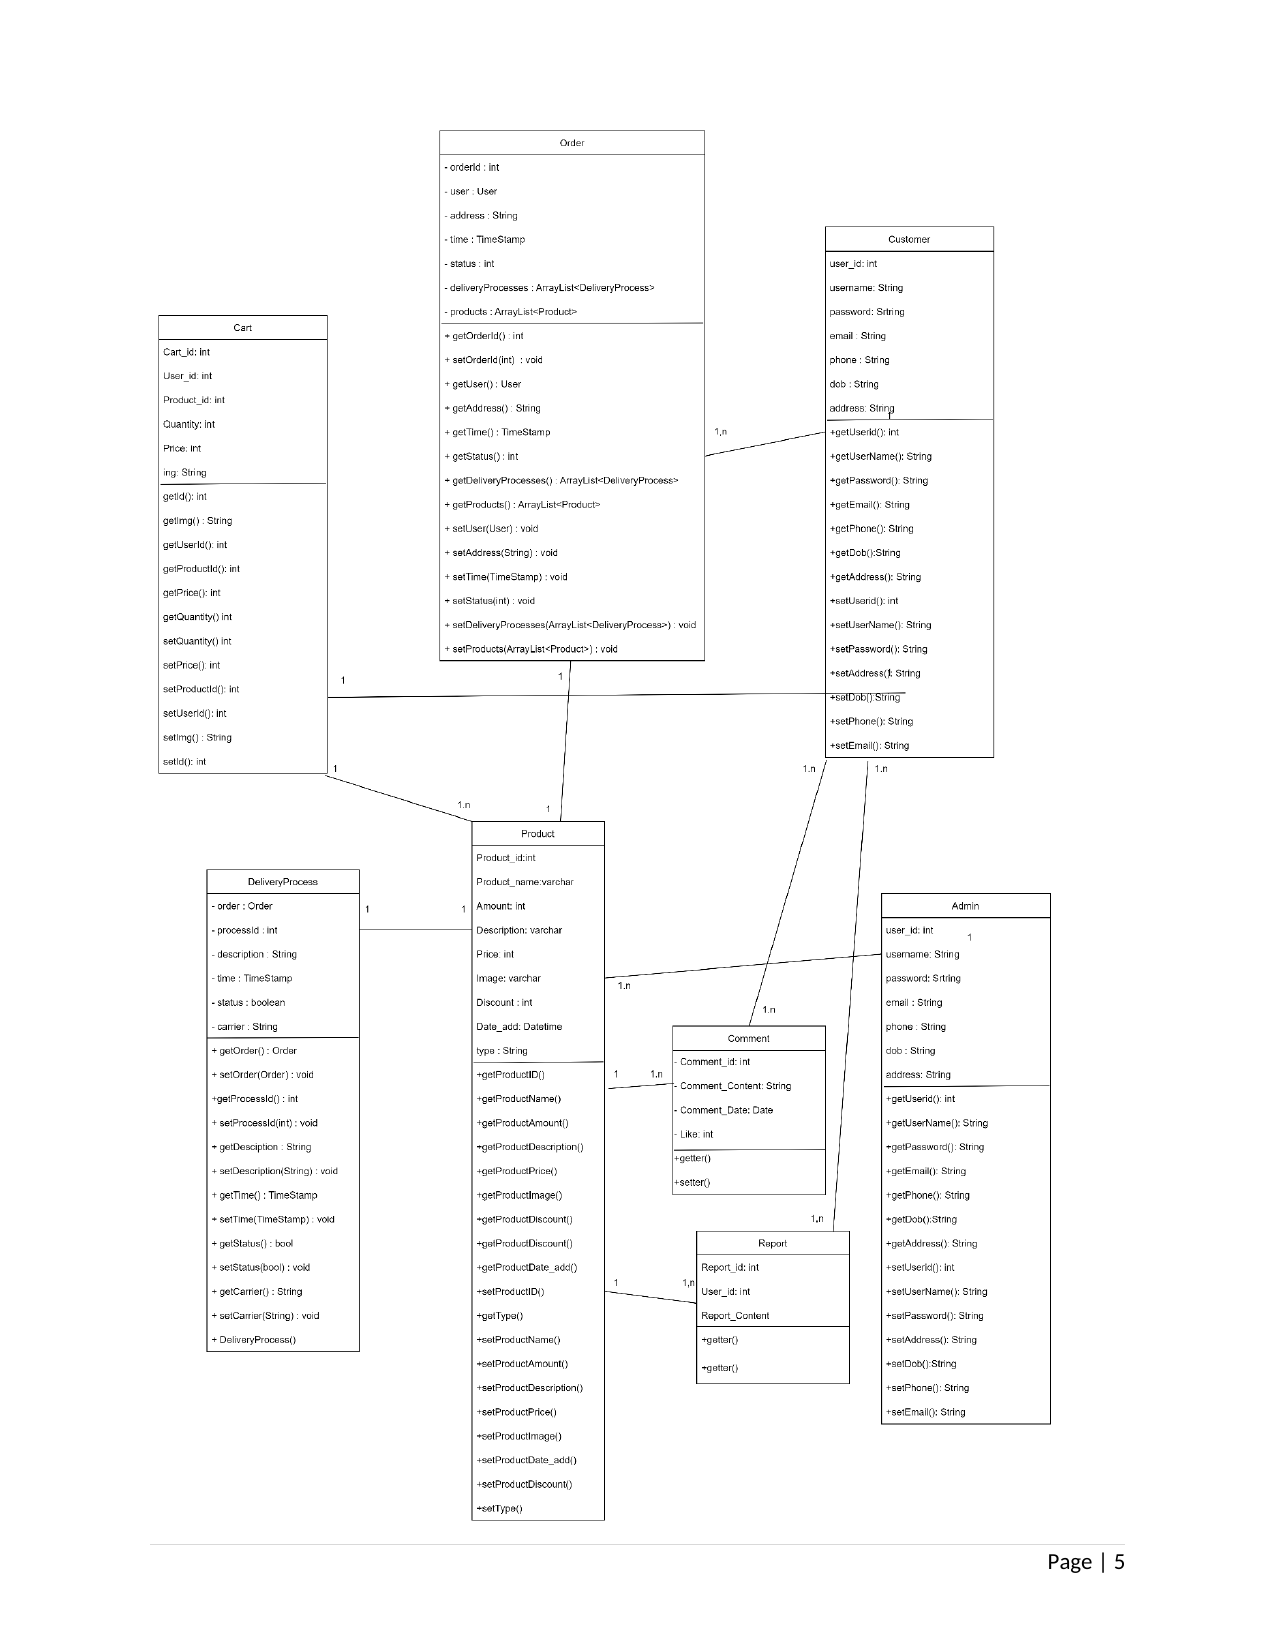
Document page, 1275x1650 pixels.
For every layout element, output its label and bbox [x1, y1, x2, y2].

picture [150, 122, 1060, 1529]
